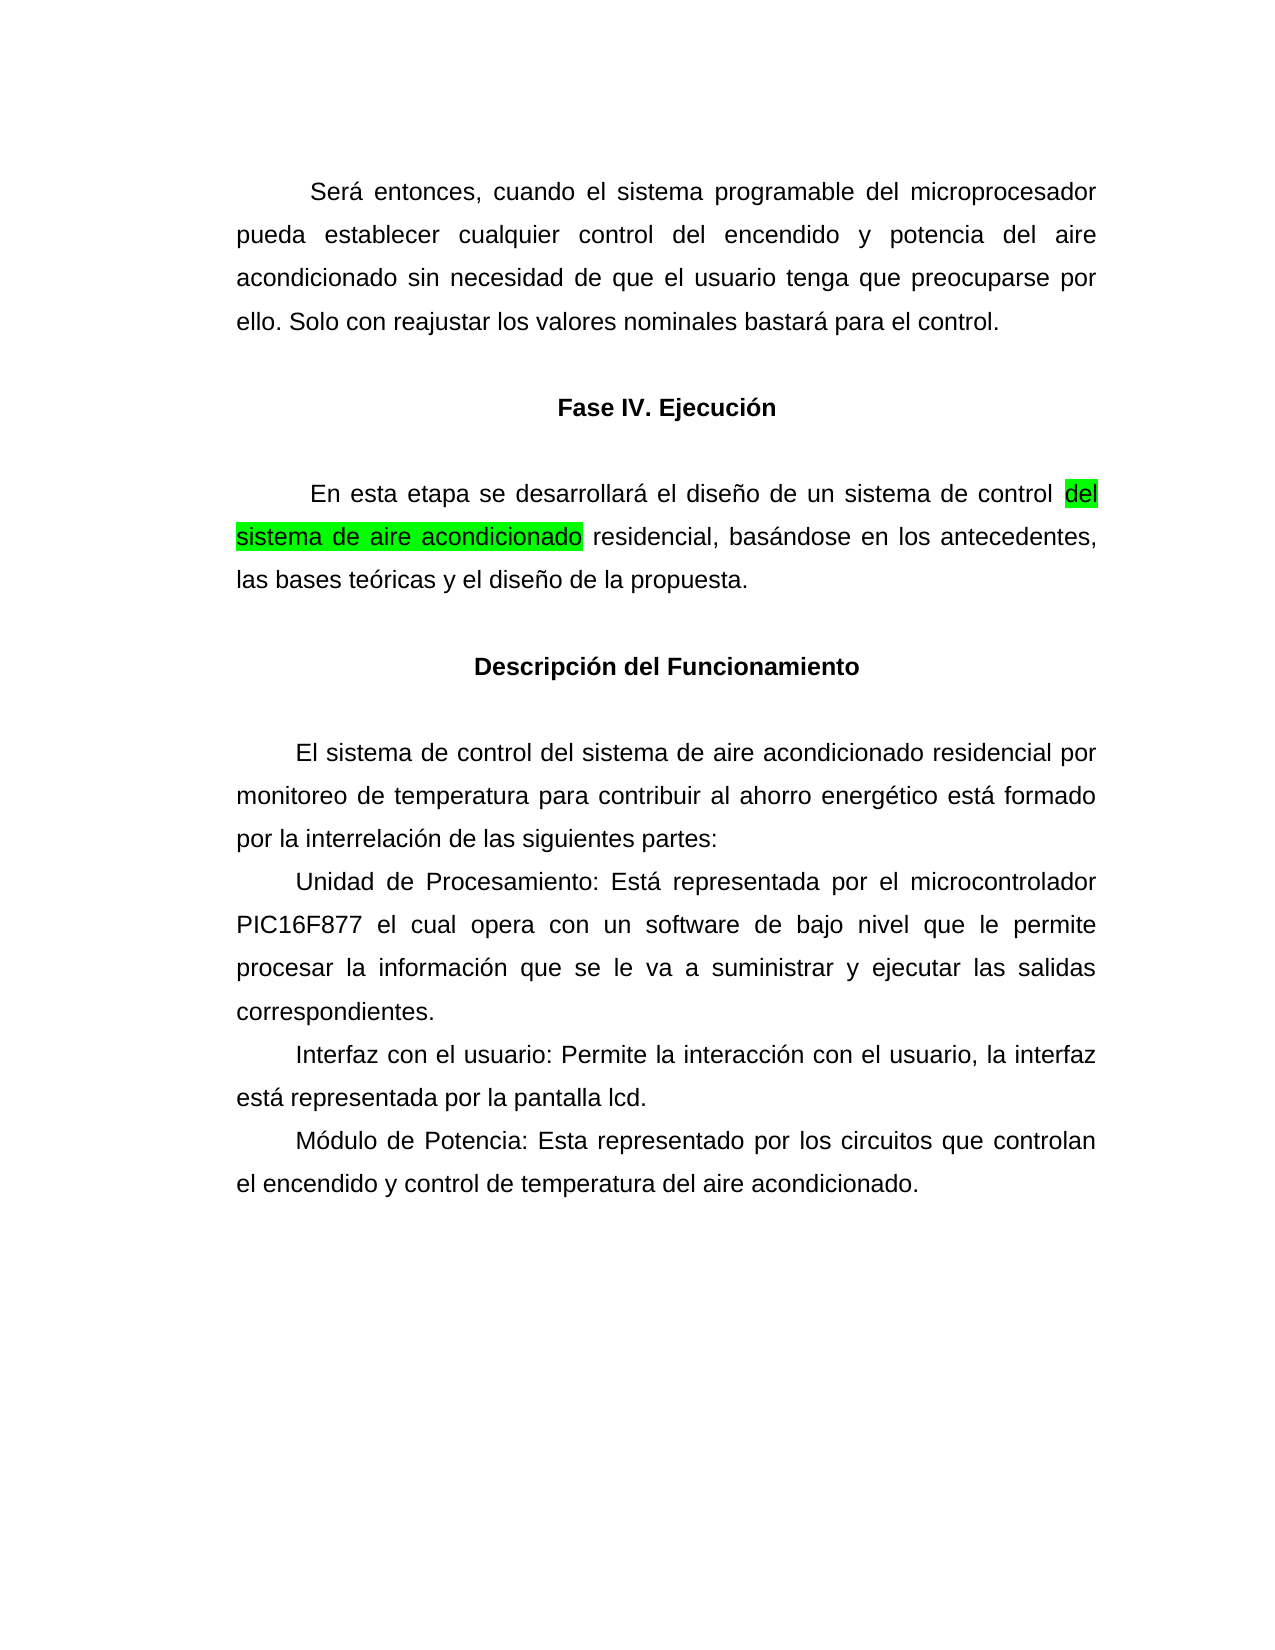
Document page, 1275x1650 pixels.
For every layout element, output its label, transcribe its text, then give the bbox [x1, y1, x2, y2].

text Fase IV. Ejecución [236, 393, 1098, 422]
text Será entonces, cuando el sistema programable del microprocesador pueda establecer cualquier control del encendido y potencia del aire acondicionado sin necesidad de que el usuario tenga que preocuparse por ello. Solo con reajustar los valores nominales bastará para el control. [236, 177, 1098, 335]
text El sistema de control del sistema de aire acondicionado residencial por monitoreo de temperatura para contribuir al ahorro energético está formado por la interrelación de las siguientes partes: [236, 738, 1098, 853]
text Descripción del Funcionamiento [236, 652, 1098, 680]
text Módulo de Potencia: Esta representado por los circuitos que controlan el encendido y control de temperatura del aire acondicionado. [236, 1126, 1098, 1198]
text En esta etapa se desarrollará el diseño de un sistema de control del sistema de aire acondicionado residencial, basándose en los antecedentes, las bases teóricas y el diseño de la propuesta. [236, 479, 1098, 594]
text Interfaz con el usuario: Permite la interacción con el usuario, la interfaz está representada por la pantalla lcd. [236, 1040, 1098, 1112]
text Unidad de Procesamiento: Está representada por el microcontrolador PIC16F877 el cual opera con un software de bajo nivel que le permite procesar la información que se le va a suministrar y ejecutar las salidas correspondientes. [236, 867, 1098, 1025]
